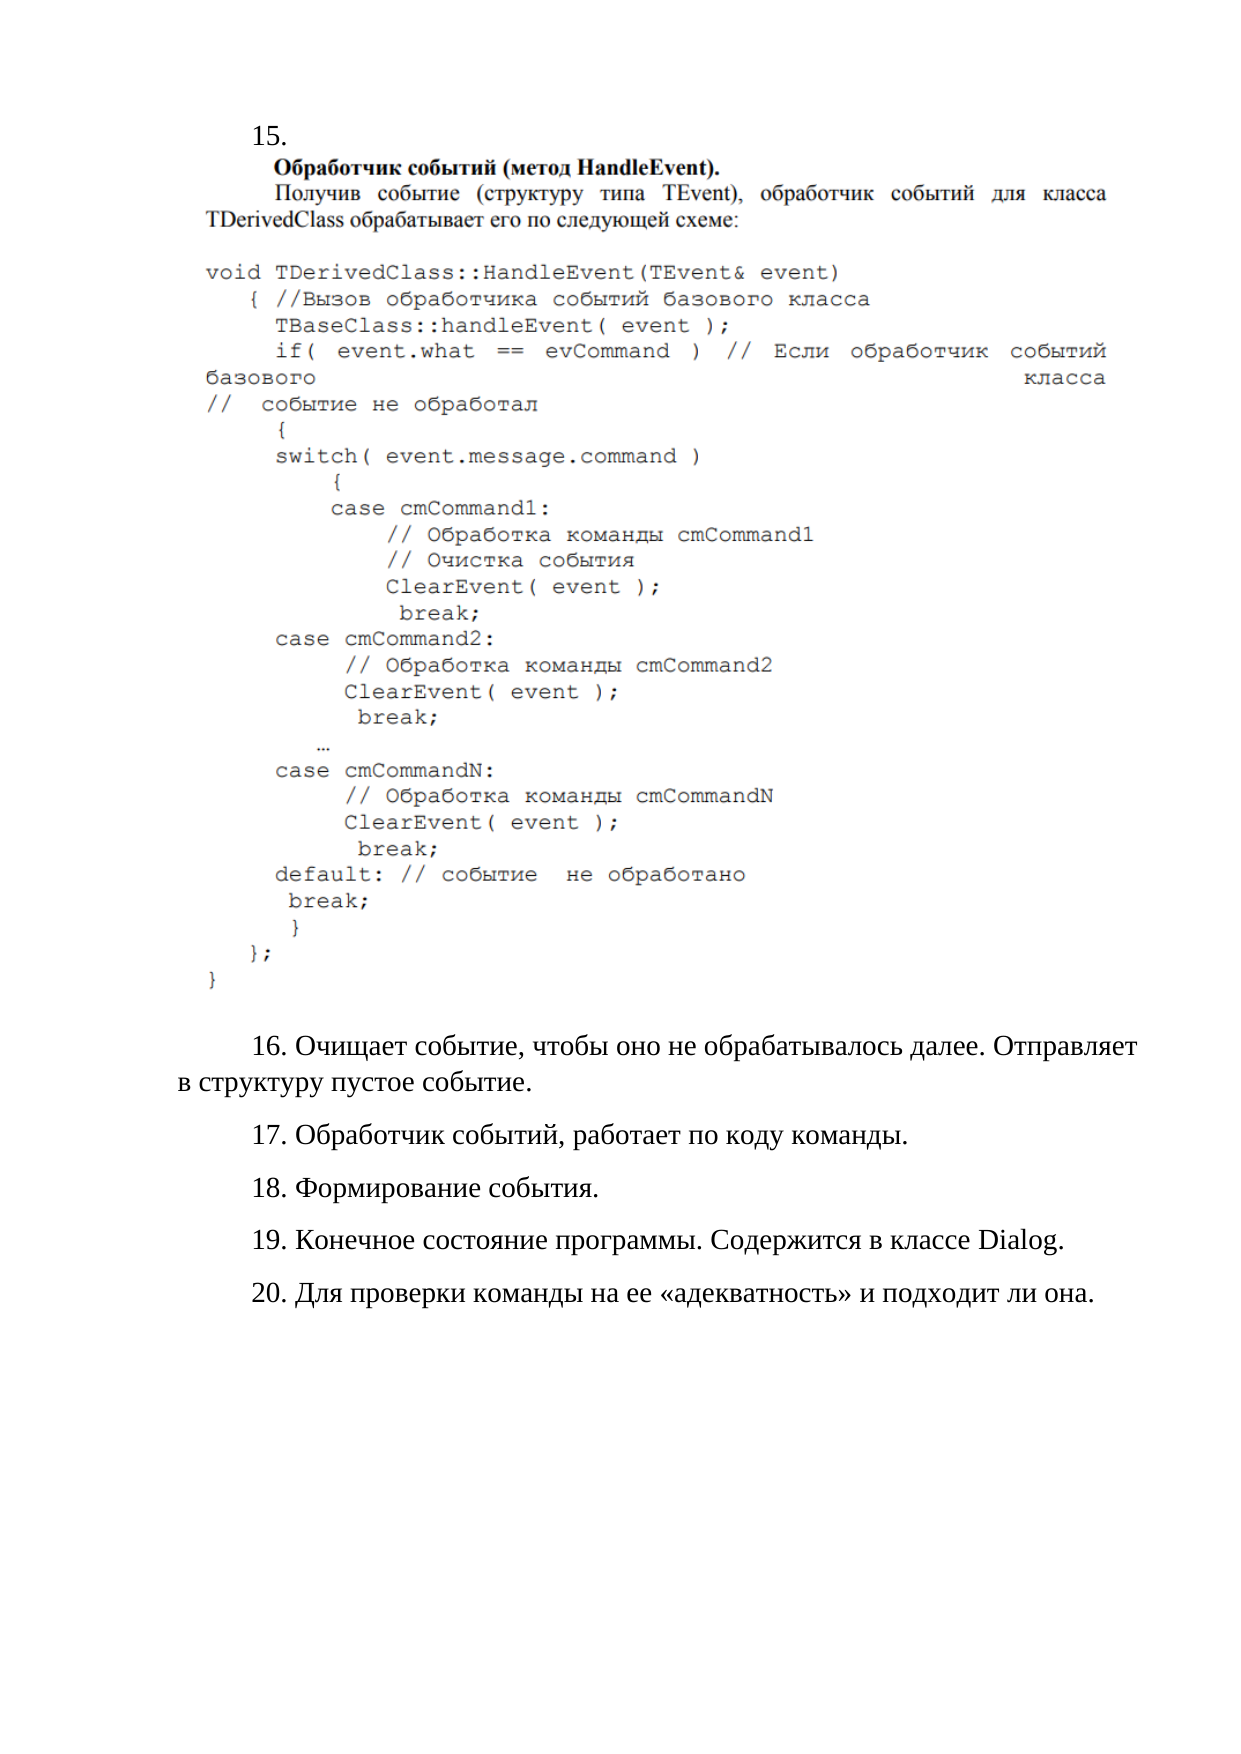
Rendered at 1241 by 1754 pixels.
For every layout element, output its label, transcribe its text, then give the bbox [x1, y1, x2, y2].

text 19. Конечное состояние программы. Содержится в классе Dialog. [177, 1222, 1152, 1256]
text 17. Обработчик событий, работает по коду команды. [177, 1117, 1152, 1150]
text 20. Для проверки команды на ее «адекватность» и подходит ли она. [177, 1275, 1152, 1309]
text 16. Очищает событие, чтобы оно не обрабатывалось далее. Отправляет в структуру пустое событие. [177, 1028, 1152, 1098]
text 18. Формирование события. [177, 1170, 1152, 1203]
picture [177, 154, 1152, 1009]
text 15. [177, 118, 1152, 154]
